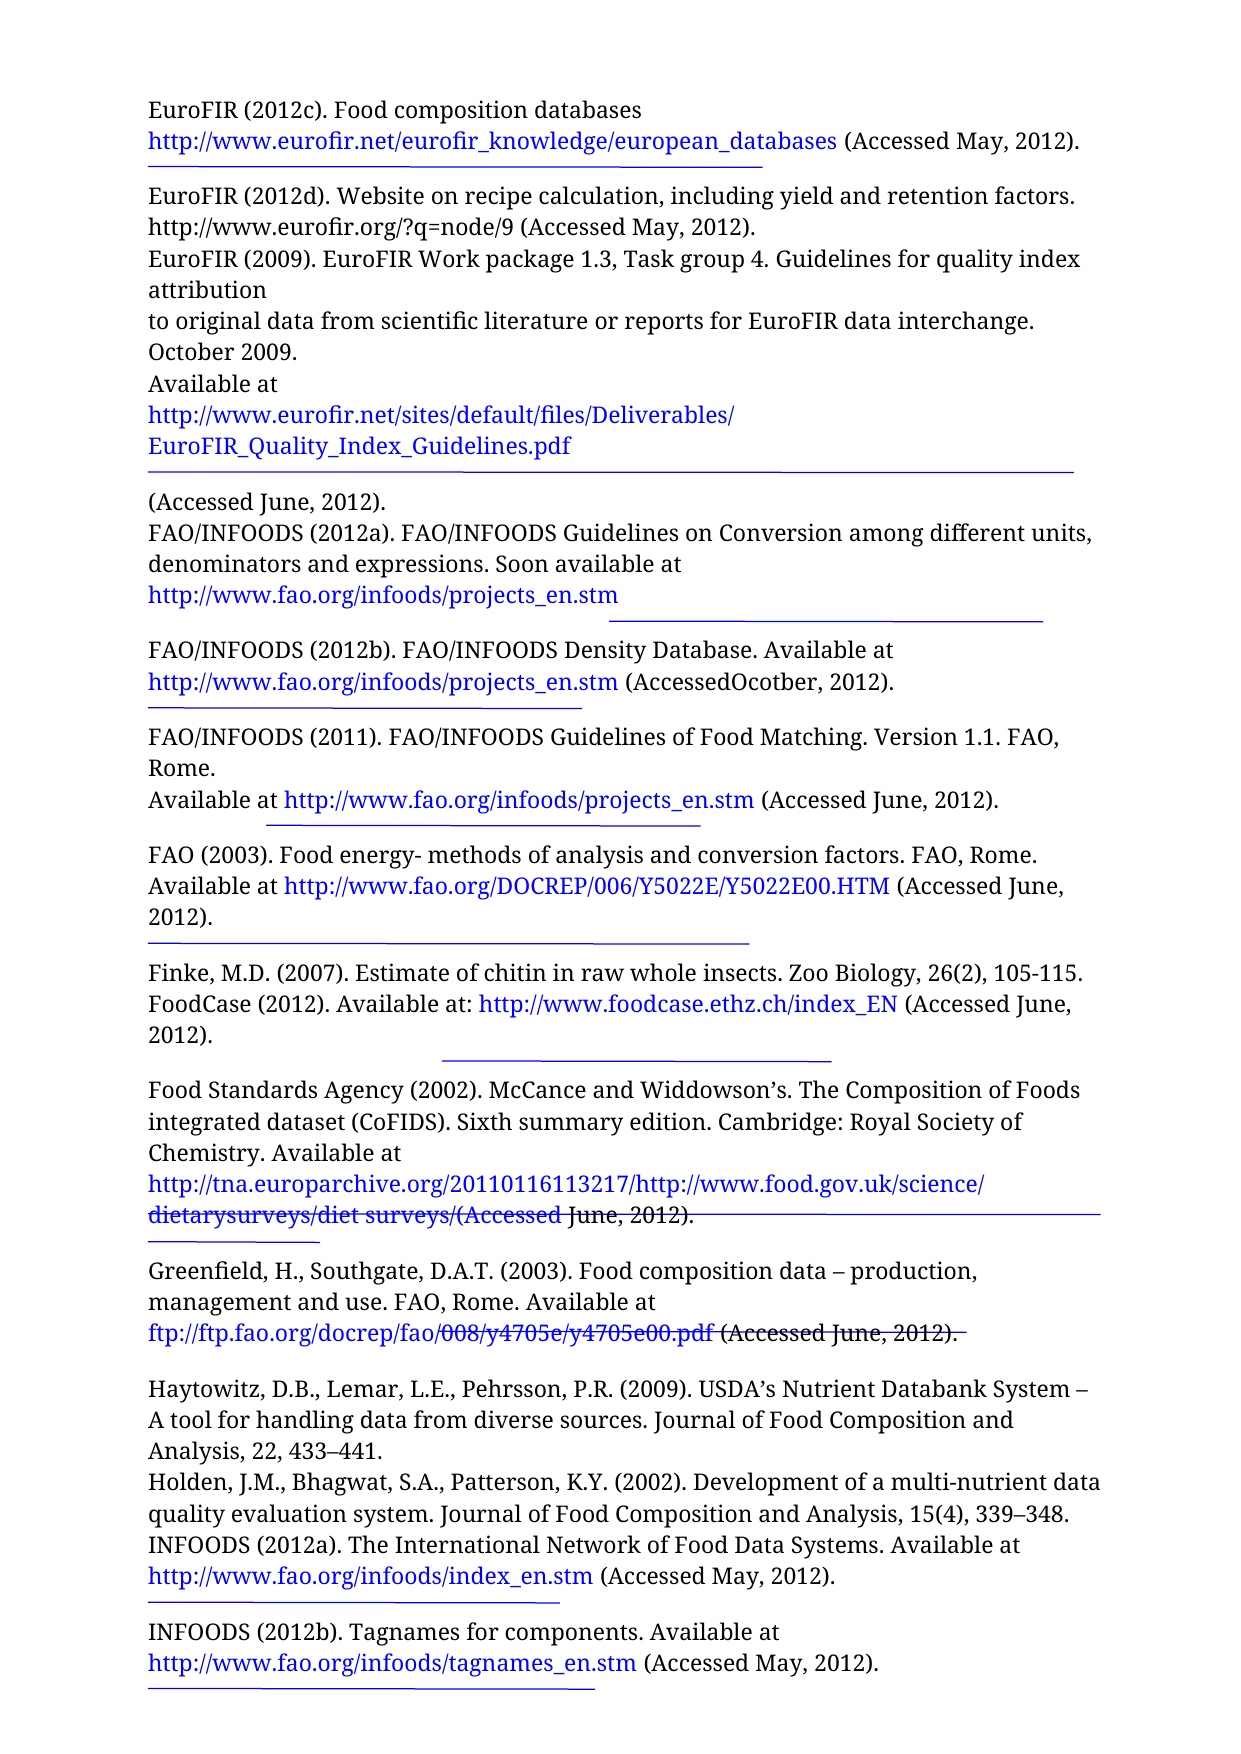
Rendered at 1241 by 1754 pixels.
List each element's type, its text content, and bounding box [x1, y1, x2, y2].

text (Accessed June, 2012). [148, 485, 1104, 517]
text http://www.eurofir.org/?q=node/9 (Accessed May, 2012). [148, 211, 1104, 243]
text Available at [148, 368, 1104, 399]
text Haytowitz, D.B., Lemar, L.E., Pehrsson, P.R. (2009). USDA’s Nutrient Databank System – A tool for handling data from diverse sources. Journal of Food Composition and Analysis, 22, 433–441. [148, 1373, 1104, 1466]
text Food Standards Agency (2002). McCance and Widdowson’s. The Composition of Foods integrated dataset (CoFIDS). Sixth summary edition. Cambridge: Royal Society of Chemistry. Available at http://tna.europarchive.org/20110116113217/http://www.food.gov.uk/science/dietarysurveys/diet surveys/(Accessed June, 2012). [148, 1074, 1104, 1231]
text FoodCase (2012). Available at: http://www.foodcase.ethz.ch/index_EN (Accessed June, 2012). [148, 988, 1104, 1050]
text INFOODS (2012a). The International Network of Food Data Systems. Available at http://www.fao.org/infoods/index_en.stm (Accessed May, 2012). [148, 1529, 1104, 1591]
text EuroFIR (2009). EuroFIR Work package 1.3, Task group 4. Guidelines for quality index attribution [148, 243, 1104, 305]
text Holden, J.M., Bhagwat, S.A., Patterson, K.Y. (2002). Development of a multi-nutrient data quality evaluation system. Journal of Food Composition and Analysis, 15(4), 339–348. [148, 1466, 1104, 1529]
text to original data from scientific literature or reports for EuroFIR data interchange. October 2009. [148, 305, 1104, 368]
text EuroFIR (2012d). Website on recipe calculation, including yield and retention factors. [148, 180, 1104, 211]
text Available at http://www.fao.org/infoods/projects_en.stm (Accessed June, 2012). [148, 783, 1104, 815]
text INFOODS (2012b). Tagnames for components. Available at [148, 1615, 1104, 1647]
text EuroFIR (2012c). Food composition databases [148, 93, 1104, 125]
text FAO/INFOODS (2011). FAO/INFOODS Guidelines of Food Matching. Version 1.1. FAO, Rome. [148, 721, 1104, 783]
text FAO/INFOODS (2012a). FAO/INFOODS Guidelines on Conversion among different units, denominators and expressions. Soon available at http://www.fao.org/infoods/projects_en.stm [148, 517, 1104, 610]
text Finke, M.D. (2007). Estimate of chitin in raw whole insects. Zoo Biology, 26(2), 105-115. [148, 957, 1104, 988]
text Greenfield, H., Southgate, D.A.T. (2003). Food composition data – production, management and use. FAO, Rome. Available at ftp://ftp.fao.org/docrep/fao/008/y4705e/y4705e00.pdf (Accessed June, 2012). [148, 1255, 1104, 1348]
text http://www.eurofir.net/sites/default/files/Deliverables/EuroFIR_Quality_Index_Guidelines.pdf [148, 399, 1104, 461]
text http://www.eurofir.net/eurofir_knowledge/european_databases (Accessed May, 2012). [148, 125, 1104, 156]
text FAO/INFOODS (2012b). FAO/INFOODS Density Database. Available at http://www.fao.org/infoods/projects_en.stm (AccessedOcotber, 2012). [148, 634, 1104, 697]
text FAO (2003). Food energy- methods of analysis and conversion factors. FAO, Rome. Available at http://www.fao.org/DOCREP/006/Y5022E/Y5022E00.HTM (Accessed June, 2012). [148, 839, 1104, 933]
text http://www.fao.org/infoods/tagnames_en.stm (Accessed May, 2012). [148, 1647, 1104, 1678]
